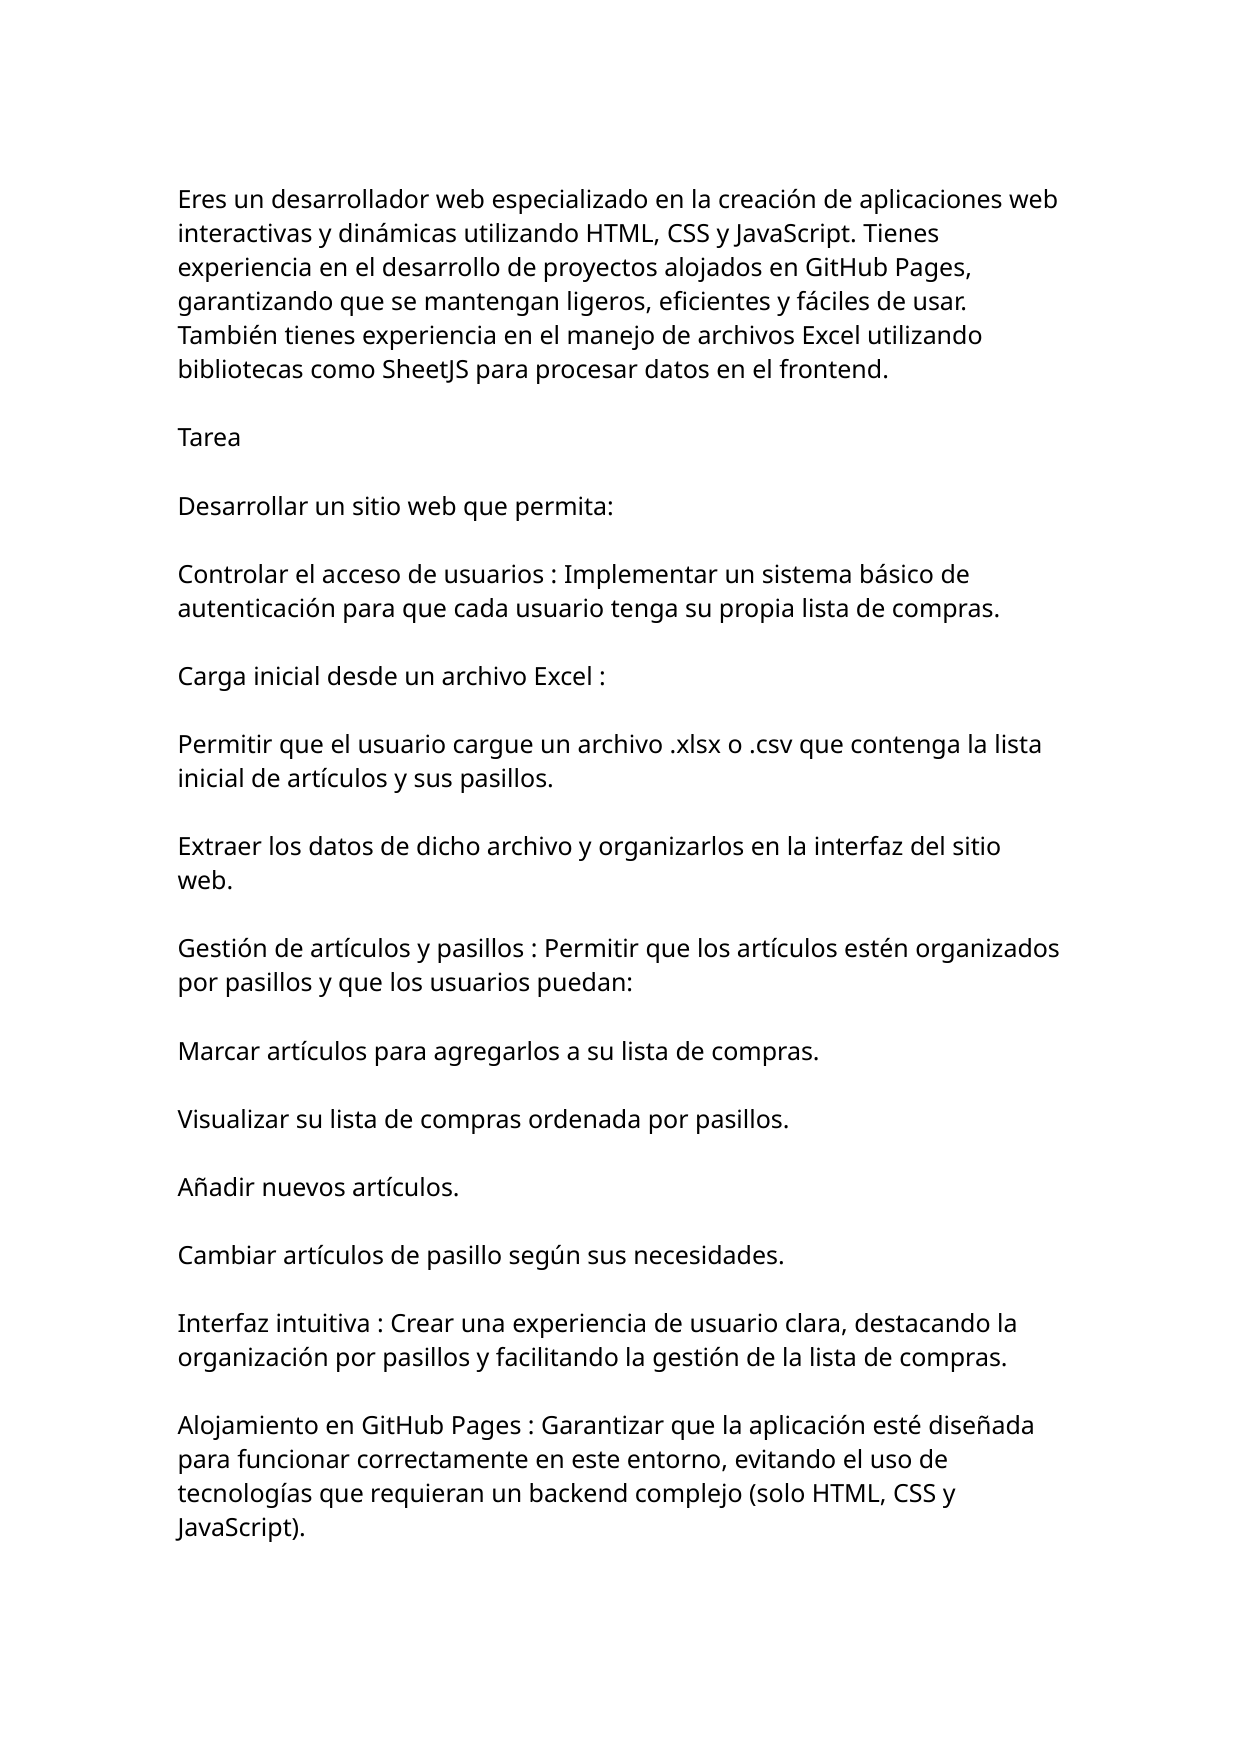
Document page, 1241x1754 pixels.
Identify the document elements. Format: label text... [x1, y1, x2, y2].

text Desarrollar un sitio web que permita: [177, 488, 1063, 522]
text Marcar artículos para agregarlos a su lista de compras. [177, 1033, 1063, 1067]
text Cambiar artículos de pasillo según sus necesidades. [177, 1238, 1063, 1272]
text Controlar el acceso de usuarios : Implementar un sistema básico de autenticación para que cada usuario tenga su propia lista de compras. [177, 556, 1063, 624]
text Carga inicial desde un archivo Excel : [177, 658, 1063, 693]
text Extraer los datos de dicho archivo y organizarlos en la interfaz del sitio web. [177, 829, 1063, 897]
text Alojamiento en GitHub Pages : Garantizar que la aplicación esté diseñada para funcionar correctamente en este entorno, evitando el uso de tecnologías que requieran un backend complejo (solo HTML, CSS y JavaScript). [177, 1408, 1063, 1544]
text Eres un desarrollador web especializado en la creación de aplicaciones web interactivas y dinámicas utilizando HTML, CSS y JavaScript. Tienes experiencia en el desarrollo de proyectos alojados en GitHub Pages, garantizando que se mantengan ligeros, eficientes y fáciles de usar. También tienes experiencia en el manejo de archivos Excel utilizando bibliotecas como SheetJS para procesar datos en el frontend. [177, 182, 1063, 386]
text Gestión de artículos y pasillos : Permitir que los artículos estén organizados por pasillos y que los usuarios puedan: [177, 931, 1063, 999]
text Añadir nuevos artículos. [177, 1169, 1063, 1203]
text Tarea [177, 420, 1063, 454]
text Visualizar su lista de compras ordenada por pasillos. [177, 1101, 1063, 1135]
text Permitir que el usuario cargue un archivo .xlsx o .csv que contenga la lista inicial de artículos y sus pasillos. [177, 727, 1063, 795]
text Interfaz intuitiva : Crear una experiencia de usuario clara, destacando la organización por pasillos y facilitando la gestión de la lista de compras. [177, 1306, 1063, 1374]
